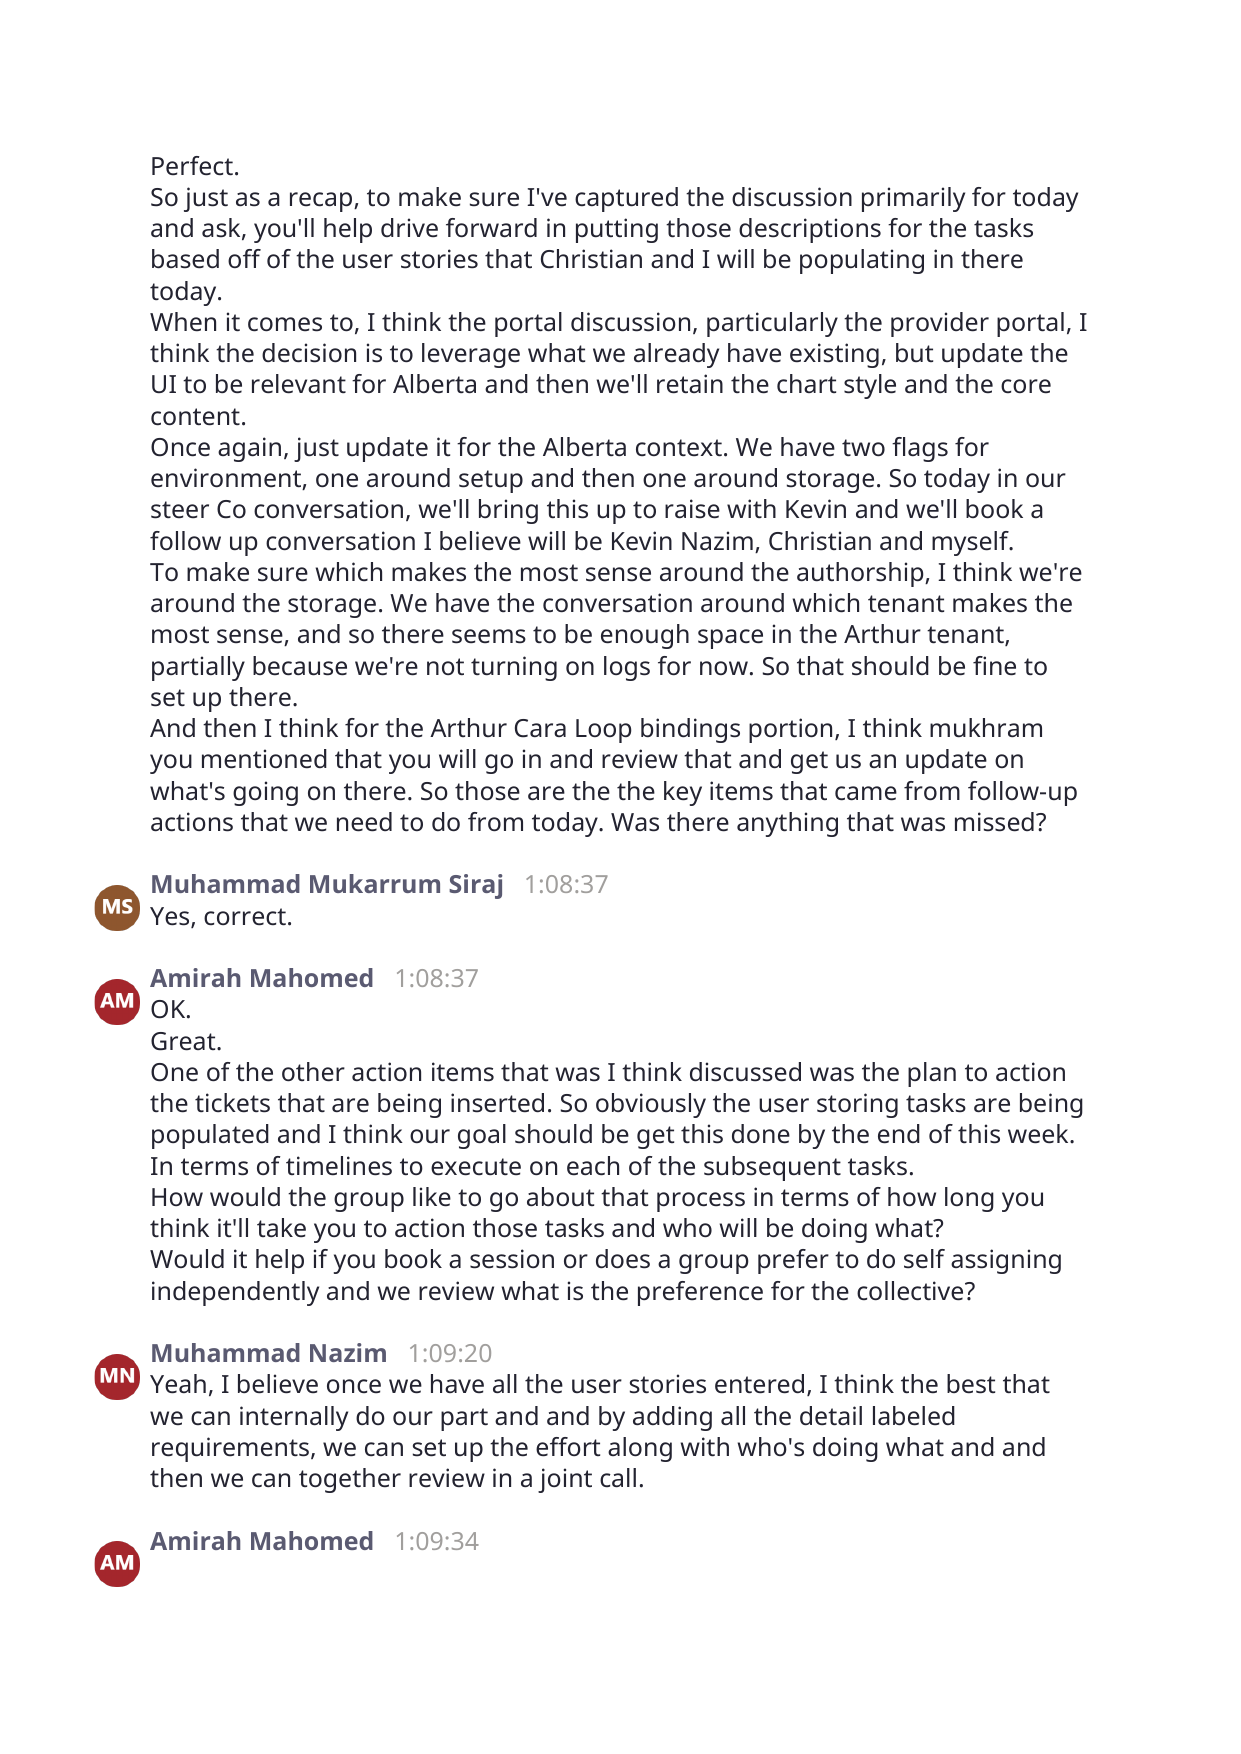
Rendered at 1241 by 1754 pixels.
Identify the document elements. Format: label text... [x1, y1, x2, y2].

picture [94, 979, 140, 1025]
text Amirah Mahomed 1:08:37 OK. Great. One of the other action items that was I think discussed was the plan to action the tickets that are being inserted. So obviously the user storing tasks are being populated and I think our goal should be get this done by the end of this week. In terms of timelines to execute on each of the subsequent tasks. How would the group like to go about that process in terms of how long you think it'll take you to action those tasks and who will be doing what? Would it help if you book a session or does a group prefer to do self assigning independently and we review what is the preference for the collective? [150, 931, 1090, 1306]
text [150, 150, 1090, 837]
picture [94, 1354, 140, 1400]
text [150, 1494, 1090, 1556]
picture [94, 885, 140, 931]
picture [94, 1541, 140, 1587]
text Muhammad Mukarrum Siraj 1:08:37 Yes, correct. [150, 837, 1090, 931]
text Muhammad Nazim 1:09:20 Yeah, I believe once we have all the user stories entered, I think the best that we can internally do our part and and by adding all the detail labeled requirements, we can set up the effort along with who's doing what and and then we can together review in a joint call. [150, 1306, 1090, 1494]
